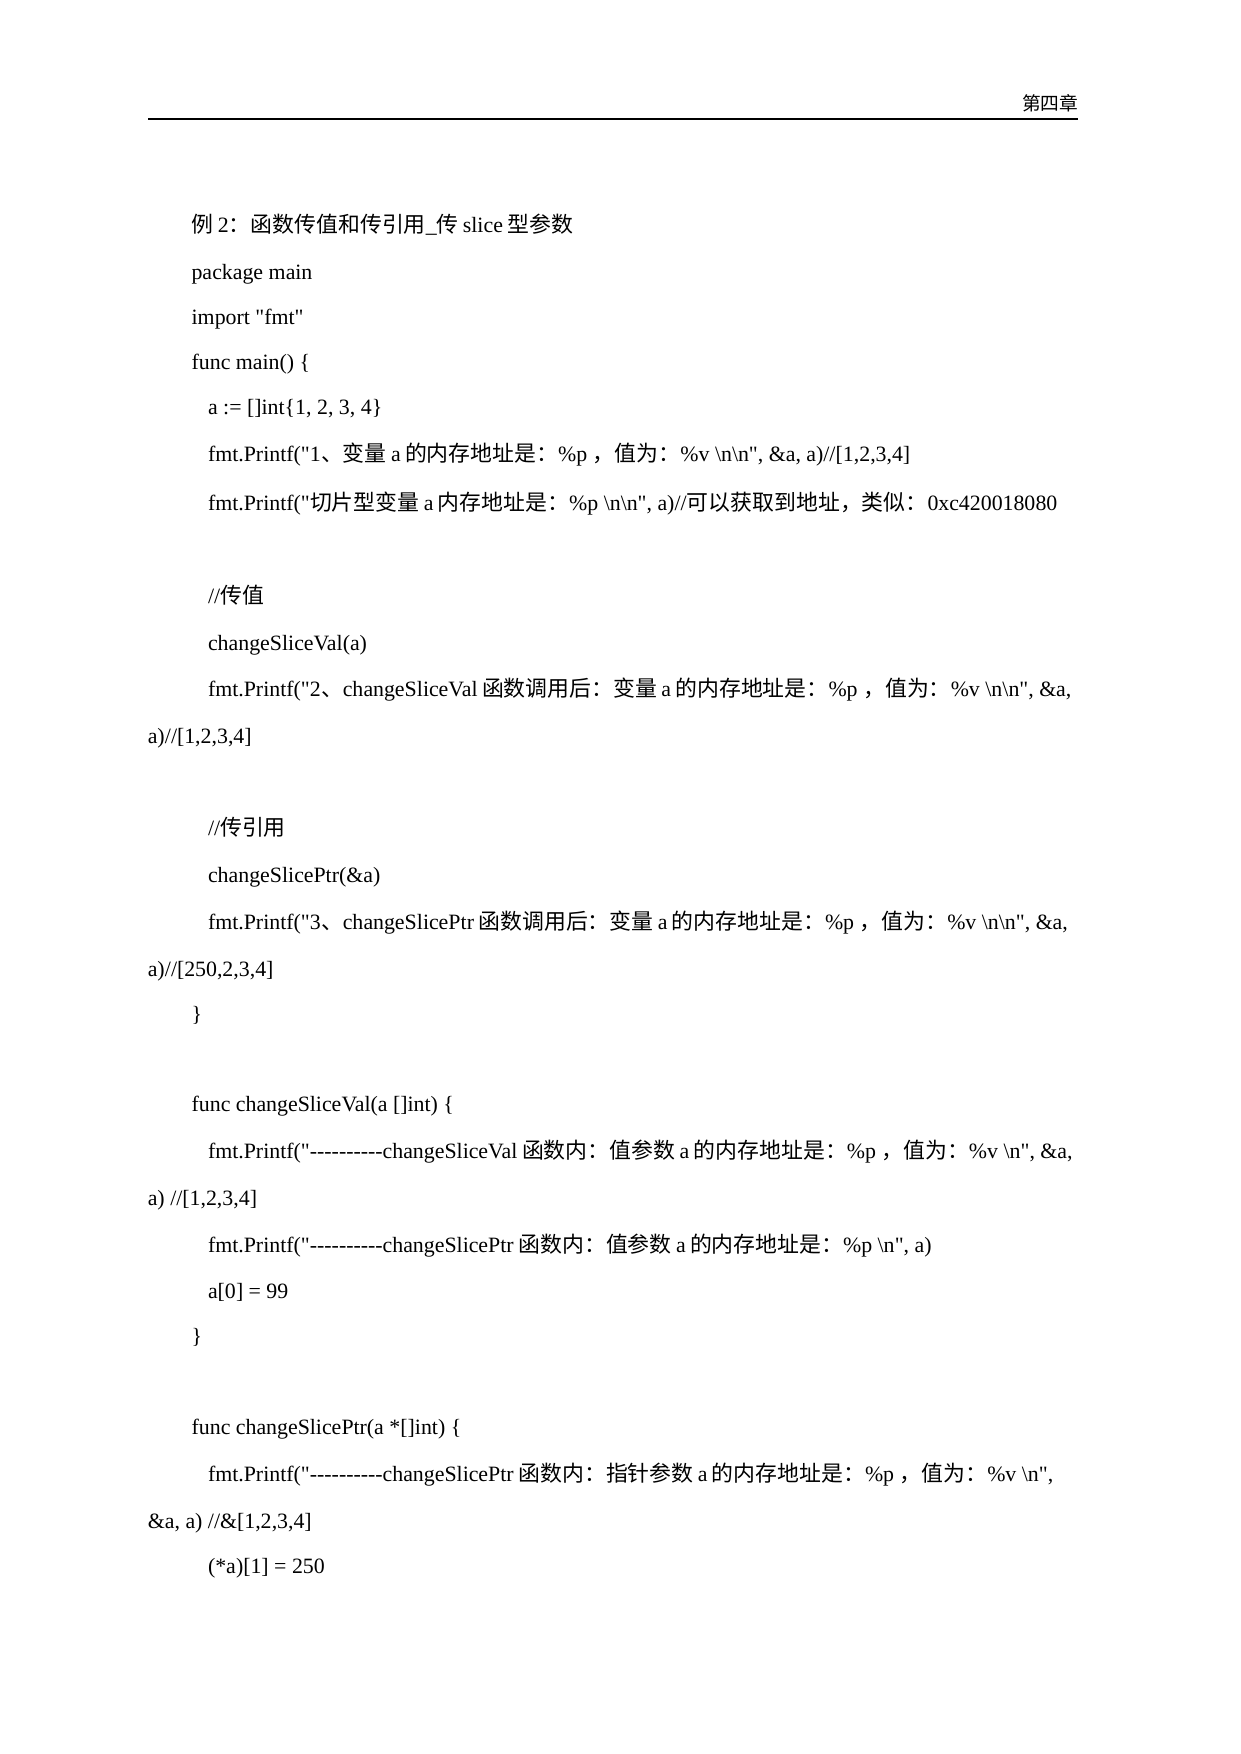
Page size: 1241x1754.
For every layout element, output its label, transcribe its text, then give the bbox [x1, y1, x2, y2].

text fmt.Printf("切片型变量a内存地址是：%p \n\n", a)//可以获取到地址，类似：0xc420018080 [148, 484, 1078, 517]
text package main [148, 255, 1078, 288]
text fmt.Printf("----------changeSlicePtr函数内：值参数a的内存地址是：%p \n", a) [148, 1226, 1078, 1259]
text //传引用 [148, 810, 1078, 842]
text changeSlicePtr(&a) [148, 858, 1078, 891]
text fmt.Printf("----------changeSliceVal函数内：值参数a的内存地址是：%p ，值为：%v \n", &a, a) //[1,2,3,4] [148, 1133, 1078, 1214]
text func changeSlicePtr(a *[]int) { [148, 1410, 1078, 1443]
text (*a)[1] = 250 [148, 1549, 1078, 1582]
text fmt.Printf("3、changeSlicePtr函数调用后：变量a的内存地址是：%p ，值为：%v \n\n", &a, a)//[250,2,3,4] [148, 903, 1078, 985]
text func main() { [148, 346, 1078, 378]
text fmt.Printf("2、changeSliceVal函数调用后：变量a的内存地址是：%p ，值为：%v \n\n", &a, a)//[1,2,3,4] [148, 671, 1078, 752]
text func changeSliceVal(a []int) { [148, 1087, 1078, 1120]
text fmt.Printf("1、变量a的内存地址是：%p ，值为：%v \n\n", &a, a)//[1,2,3,4] [148, 436, 1078, 468]
text //传值 [148, 578, 1078, 610]
text 例2：函数传值和传引用_传slice型参数 [148, 207, 1078, 239]
text } [148, 997, 1078, 1030]
text a := []int{1, 2, 3, 4} [148, 391, 1078, 423]
text fmt.Printf("----------changeSlicePtr函数内：指针参数a的内存地址是：%p ，值为：%v \n", &a, a) //&[1,2,3,4] [148, 1455, 1078, 1536]
text a[0] = 99 [148, 1275, 1078, 1307]
text changeSliceVal(a) [148, 626, 1078, 658]
text import "fmt" [148, 301, 1078, 333]
text } [148, 1320, 1078, 1352]
